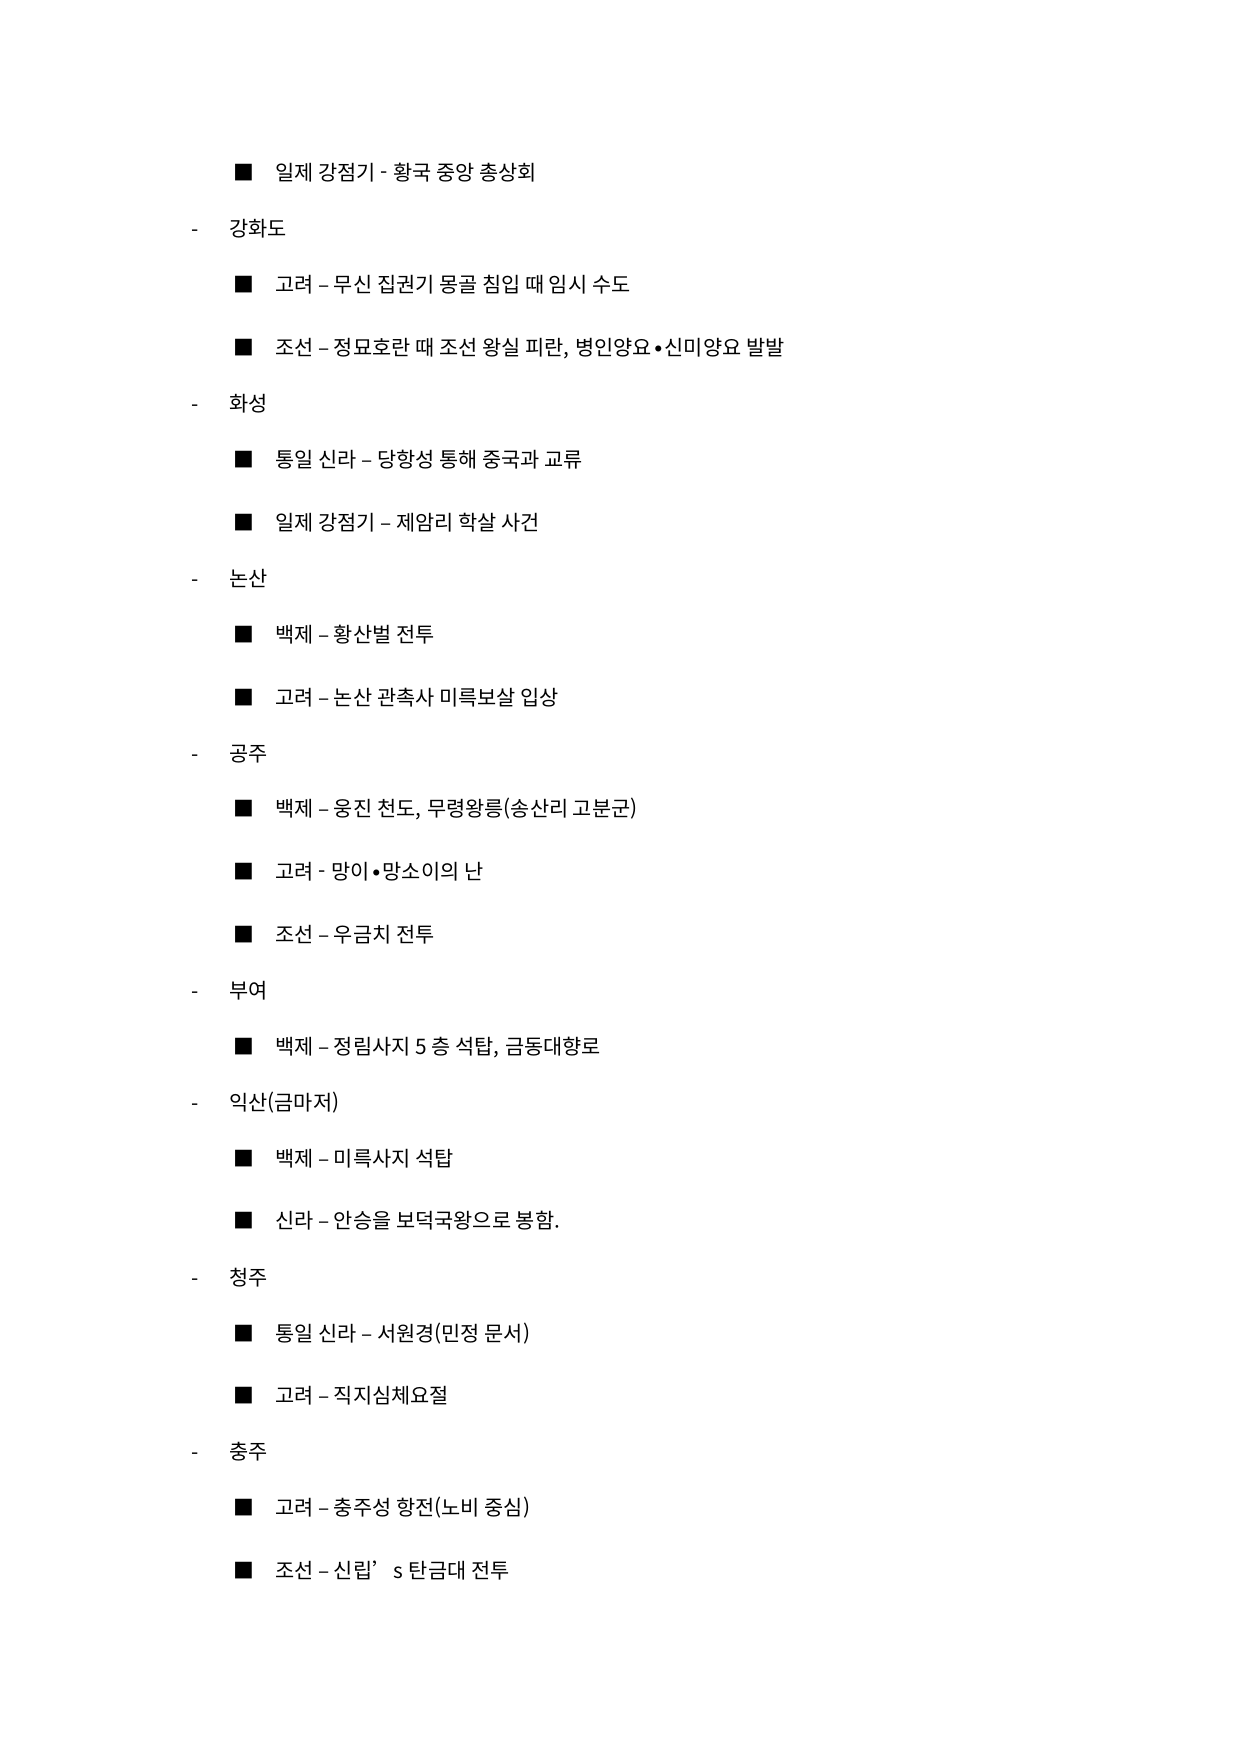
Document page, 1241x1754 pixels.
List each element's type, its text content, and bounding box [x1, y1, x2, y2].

list 공주 [192, 737, 1090, 767]
list 청주 [192, 1261, 1090, 1291]
list 고려 – 직지심체요절 [233, 1373, 1090, 1416]
list 부여 [192, 974, 1090, 1004]
list 백제 – 미륵사지 석탑 [233, 1135, 1090, 1178]
list 고려 – 무신 집권기 몽골 침입 때 임시 수도 [233, 262, 1090, 305]
list 조선 – 신립’s 탄금대 전투 [233, 1547, 1090, 1590]
list 고려 – 충주성 항전(노비 중심) [233, 1485, 1090, 1527]
list 백제 – 웅진 천도, 무령왕릉(송산리 고분군) [233, 786, 1090, 829]
list 고려 – 논산 관촉사 미륵보살 입상 [233, 674, 1090, 717]
list 일제 강점기 - 황국 중앙 총상회 [233, 150, 1090, 193]
list 조선 – 정묘호란 때 조선 왕실 피란, 병인양요∙신미양요 발발 [233, 325, 1090, 367]
list 백제 – 황산벌 전투 [233, 611, 1090, 654]
list 고려 - 망이∙망소이의 난 [233, 849, 1090, 891]
list 익산(금마저) [192, 1086, 1090, 1116]
list 백제 – 정림사지 5층 석탑, 금동대향로 [233, 1023, 1090, 1066]
list 논산 [192, 562, 1090, 592]
list 신라 – 안승을 보덕국왕으로 봉함. [233, 1198, 1090, 1241]
list 일제 강점기 – 제암리 학살 사건 [233, 499, 1090, 542]
list 통일 신라 – 당항성 통해 중국과 교류 [233, 437, 1090, 479]
list 강화도 [192, 213, 1090, 243]
list 통일 신라 – 서원경(민정 문서) [233, 1310, 1090, 1353]
list 조선 – 우금치 전투 [233, 911, 1090, 954]
list 충주 [192, 1436, 1090, 1466]
list 화성 [192, 387, 1090, 418]
